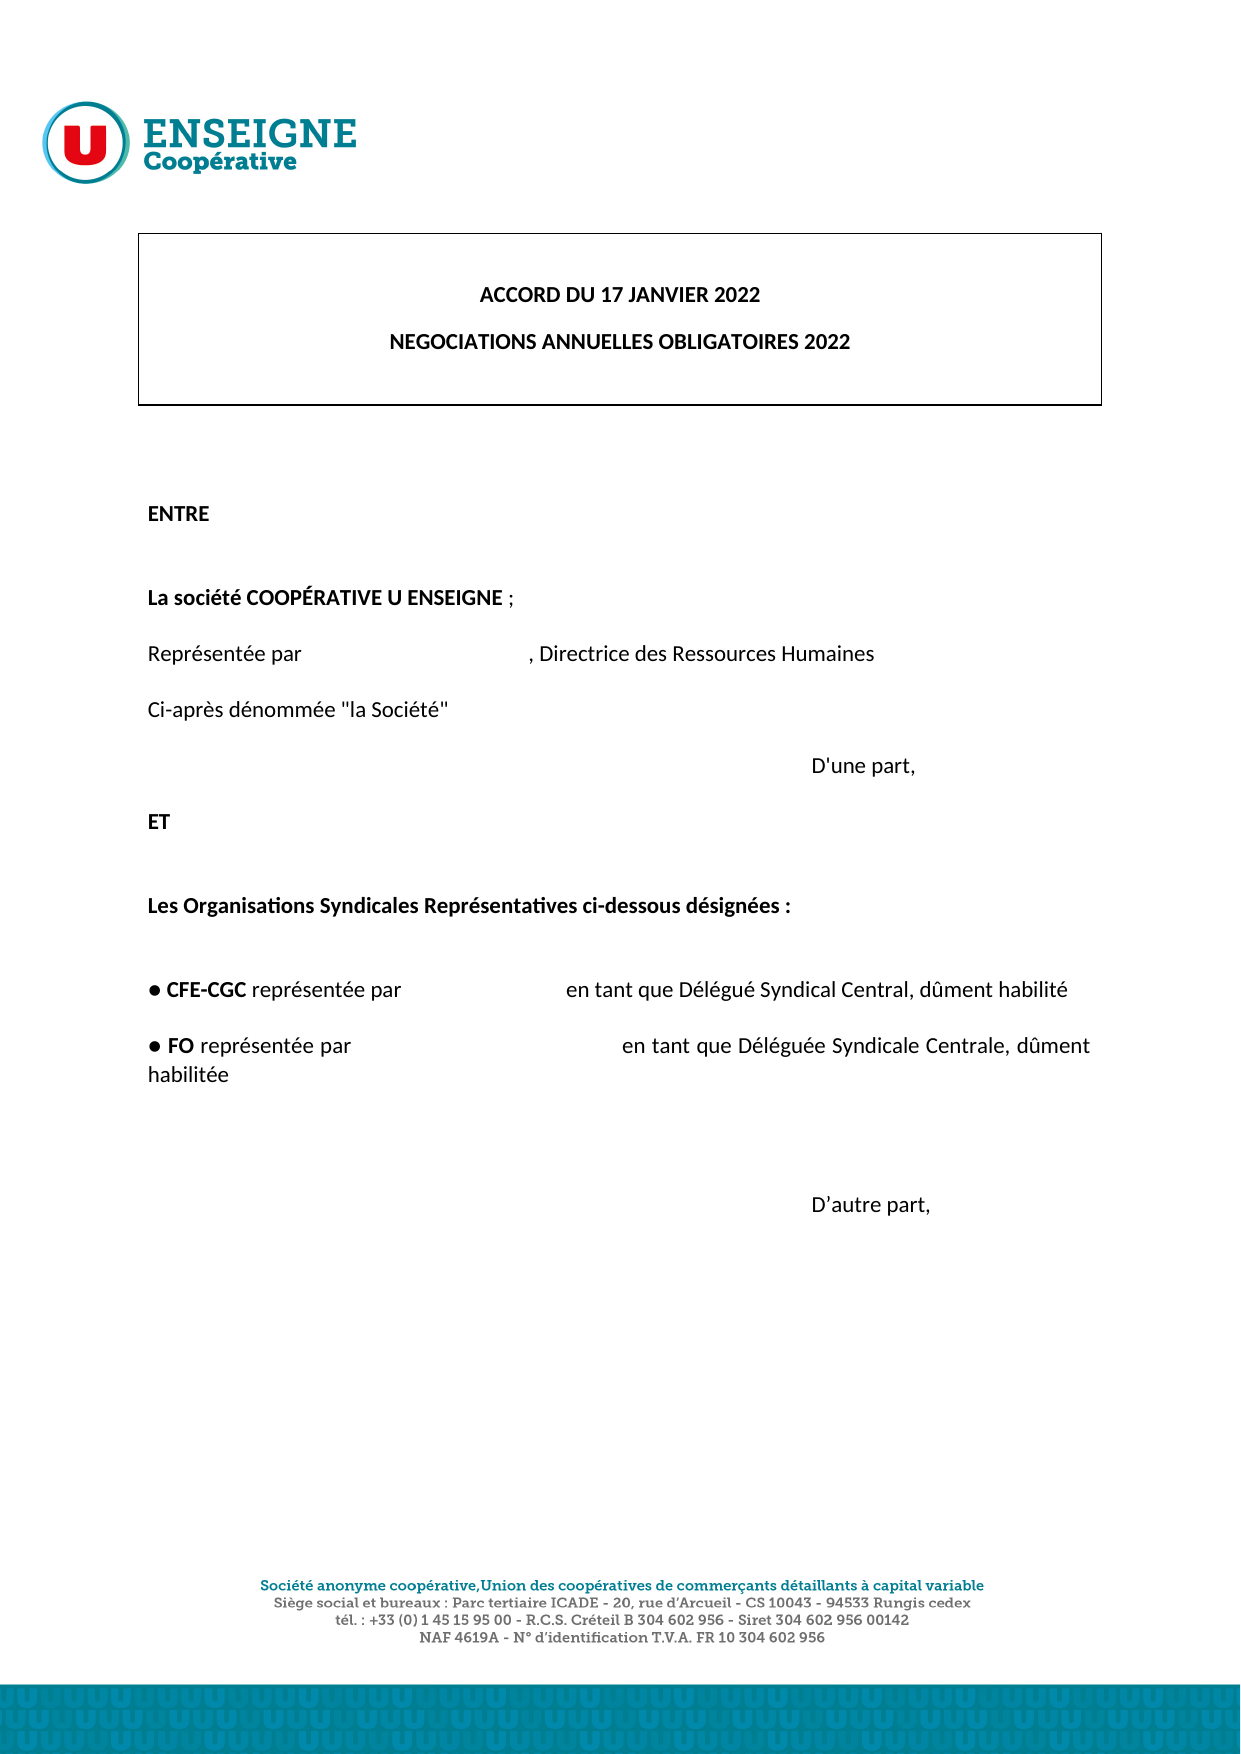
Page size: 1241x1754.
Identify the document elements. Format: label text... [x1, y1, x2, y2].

text Les Organisations Syndicales Représentatives ci-dessous désignées : [148, 892, 1093, 919]
text NEGOCIATIONS ANNUELLES OBLIGATOIRES 2022 [139, 326, 1101, 356]
text D'une part, [738, 751, 1093, 779]
text La société COOPÉRATIVE U ENSEIGNE ; [148, 583, 1093, 611]
picture [0, 23, 1241, 1754]
text Ci-après dénommée "la Société" [148, 695, 1093, 723]
text ACCORD DU 17 JANVIER 2022 [139, 279, 1101, 309]
text ET [148, 807, 1093, 836]
text ● FO représentée par en tant que Déléguée Syndicale Centrale, dûment habilitée [148, 1032, 1093, 1088]
text ENTRE [148, 499, 1093, 527]
text Représentée par , Directrice des Ressources Humaines [148, 639, 1093, 667]
text ● CFE-CGC représentée par en tant que Délégué Syndical Central, dûment habilité [148, 976, 1093, 1004]
text D’autre part, [738, 1191, 1093, 1219]
